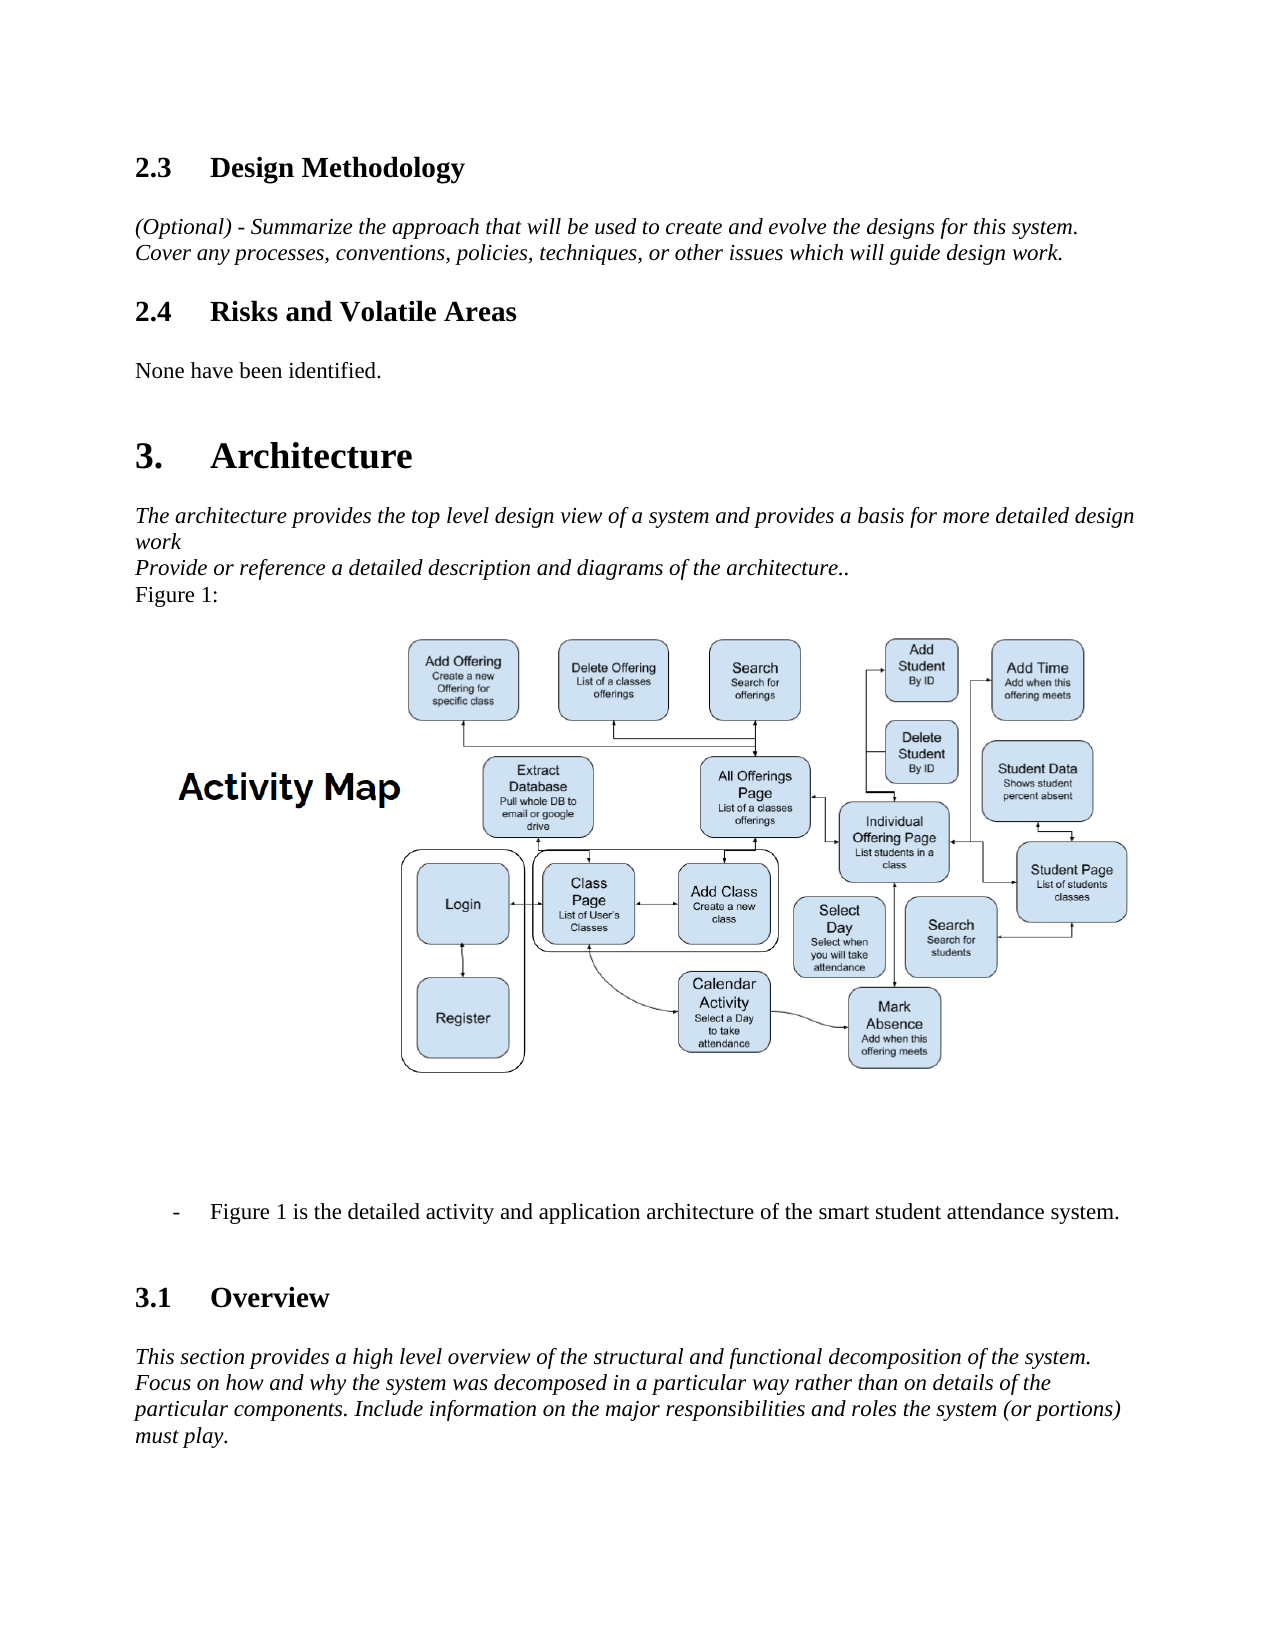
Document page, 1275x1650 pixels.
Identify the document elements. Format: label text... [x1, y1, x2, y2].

text None have been identified. [135, 357, 1140, 384]
subtitle Risks and Volatile Areas [135, 294, 1140, 328]
text Provide or reference a detailed description and diagrams of the architecture.. [135, 554, 1140, 581]
text Figure 1: [135, 581, 1140, 607]
list Figure 1 is the detailed activity and application architecture of the smart student attendance system. [172, 1198, 1140, 1224]
picture [135, 607, 1140, 1172]
subtitle Design Methodology [135, 150, 1140, 183]
subtitle Overview [135, 1280, 1140, 1313]
text (Optional) - Summarize the approach that will be used to create and evolve the designs for this system. Cover any processes, conventions, policies, techniques, or other issues which will guide design work. [135, 213, 1140, 265]
subtitle Architecture [135, 434, 1140, 477]
text The architecture provides the top level design view of a system and provides a basis for more detailed design work [135, 502, 1140, 554]
text This section provides a high level overview of the structural and functional decomposition of the system. Focus on how and why the system was decomposed in a particular way rather than on details of the particular components. Include information on the major responsibilities and roles the system (or portions) must play. [135, 1343, 1140, 1448]
